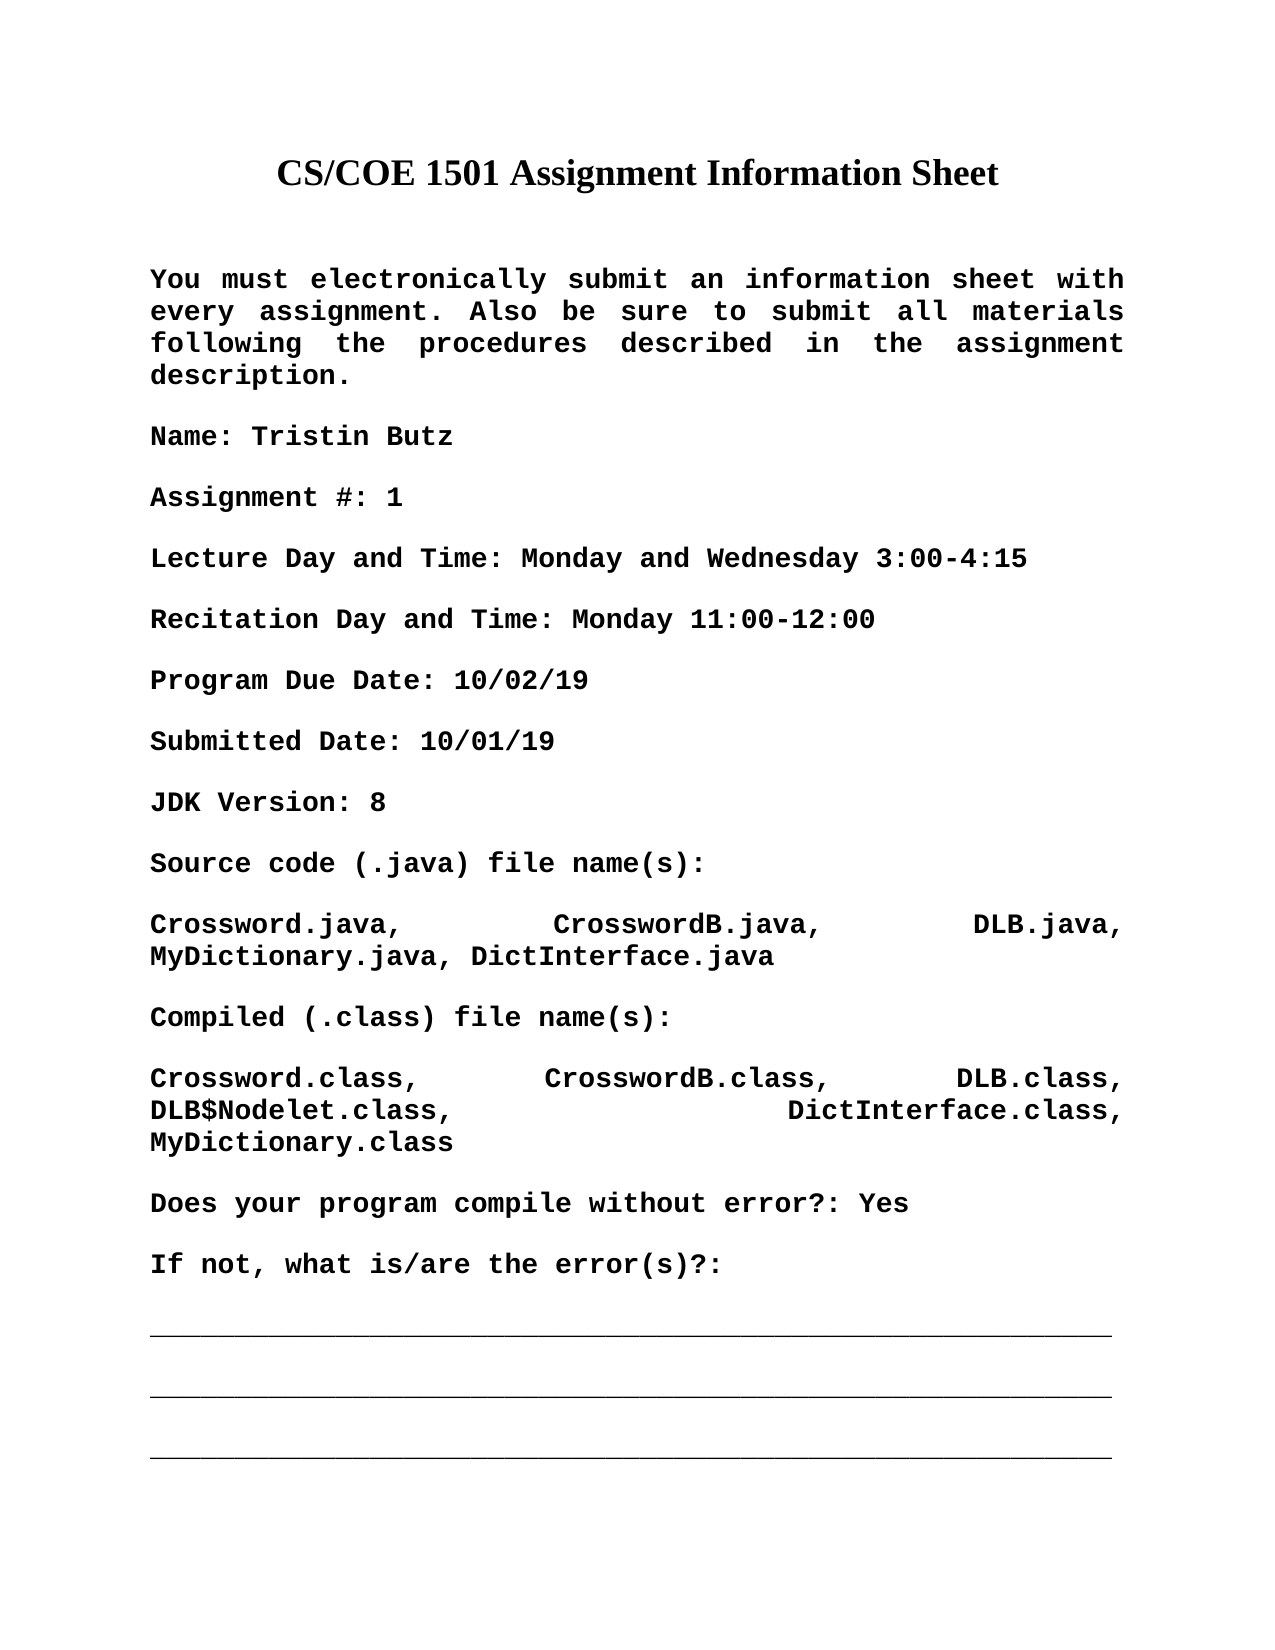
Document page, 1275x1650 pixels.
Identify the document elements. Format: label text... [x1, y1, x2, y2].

text Recitation Day and Time: Monday 11:00-12:00 [150, 605, 1125, 637]
text Does your program compile without error?: Yes [150, 1189, 1125, 1221]
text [150, 1311, 1125, 1343]
text You must electronically submit an information sheet with every assignment. Also be sure to submit all materials following the procedures described in the assignment description. [150, 265, 1125, 393]
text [150, 1372, 1125, 1404]
text JDK Version: 8 [150, 788, 1125, 820]
text Lecture Day and Time: Monday and Wednesday 3:00-4:15 [150, 544, 1125, 576]
text Name: Tristin Butz [150, 422, 1125, 454]
text Source code (.java) file name(s): [150, 849, 1125, 881]
text CS/COE 1501 Assignment Information Sheet [150, 150, 1125, 193]
text Assignment #: 1 [150, 483, 1125, 515]
text Program Due Date: 10/02/19 [150, 666, 1125, 698]
text Submitted Date: 10/01/19 [150, 727, 1125, 759]
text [150, 1433, 1125, 1465]
text Compiled (.class) file name(s): [150, 1003, 1125, 1035]
text Crossword.class, CrosswordB.class, DLB.class, DLB$Nodelet.class, DictInterface.class, MyDictionary.class [150, 1064, 1125, 1160]
text If not, what is/are the error(s)?: [150, 1250, 1125, 1282]
text Crossword.java, CrosswordB.java, DLB.java, MyDictionary.java, DictInterface.java [150, 910, 1125, 974]
